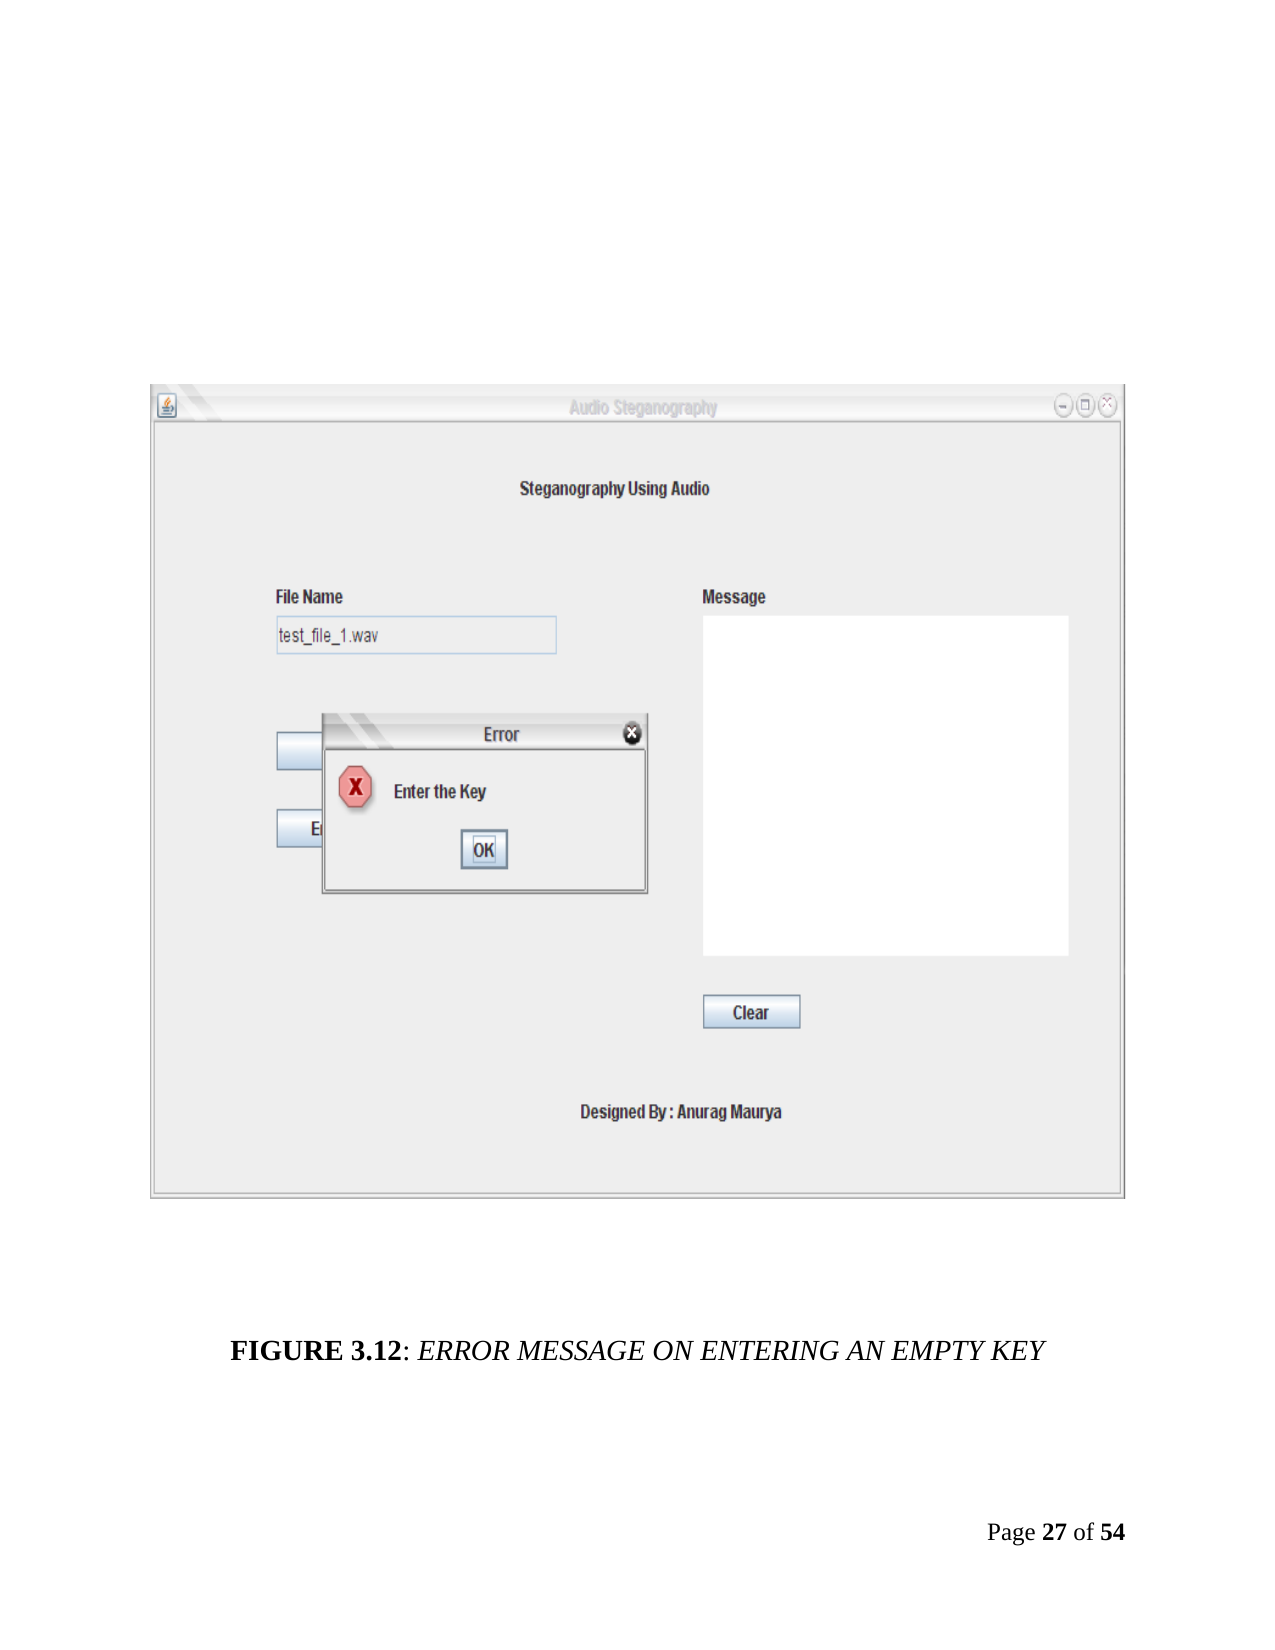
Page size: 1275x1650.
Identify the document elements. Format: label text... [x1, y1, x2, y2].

picture [150, 384, 1125, 1199]
text FIGURE 3.12: ERROR MESSAGE ON ENTERING AN EMPTY KEY [150, 1333, 1125, 1367]
